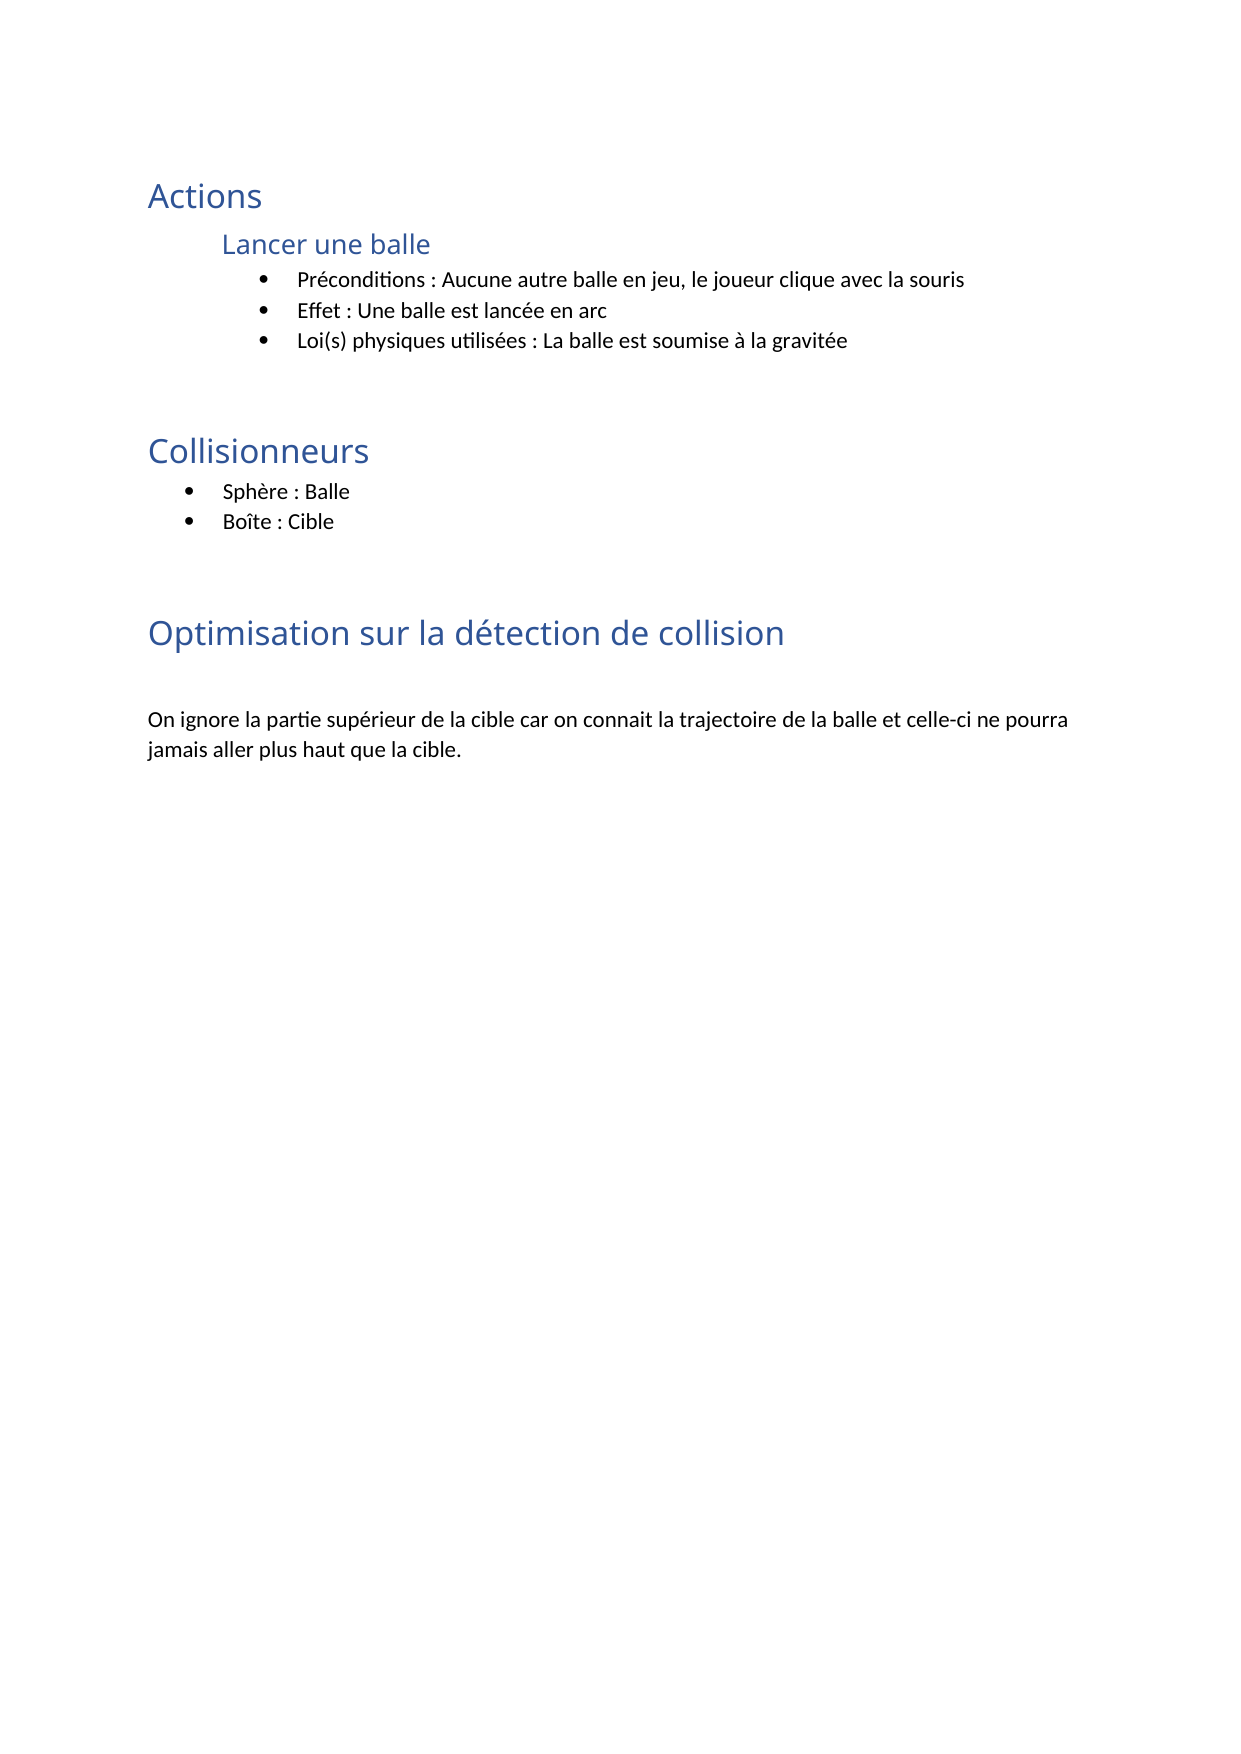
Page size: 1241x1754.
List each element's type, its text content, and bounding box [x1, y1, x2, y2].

list Effet : Une balle est lancée en arc [259, 296, 1093, 324]
list Sphère : Balle [185, 477, 1093, 505]
list Boîte : Cible [185, 507, 1093, 535]
subtitle Collisionneurs [148, 428, 1093, 473]
list Préconditions : Aucune autre balle en jeu, le joueur clique avec la souris [259, 266, 1093, 293]
subtitle Optimisation sur la détection de collision [148, 609, 1093, 655]
subtitle Actions [148, 173, 1093, 218]
list Loi(s) physiques utilisées : La balle est soumise à la gravitée [259, 326, 1093, 354]
subtitle Lancer une balle [148, 226, 1093, 263]
text On ignore la partie supérieur de la cible car on connait la trajectoire de la balle et celle-ci ne pourra jamais aller plus haut que la cible. [148, 705, 1093, 763]
